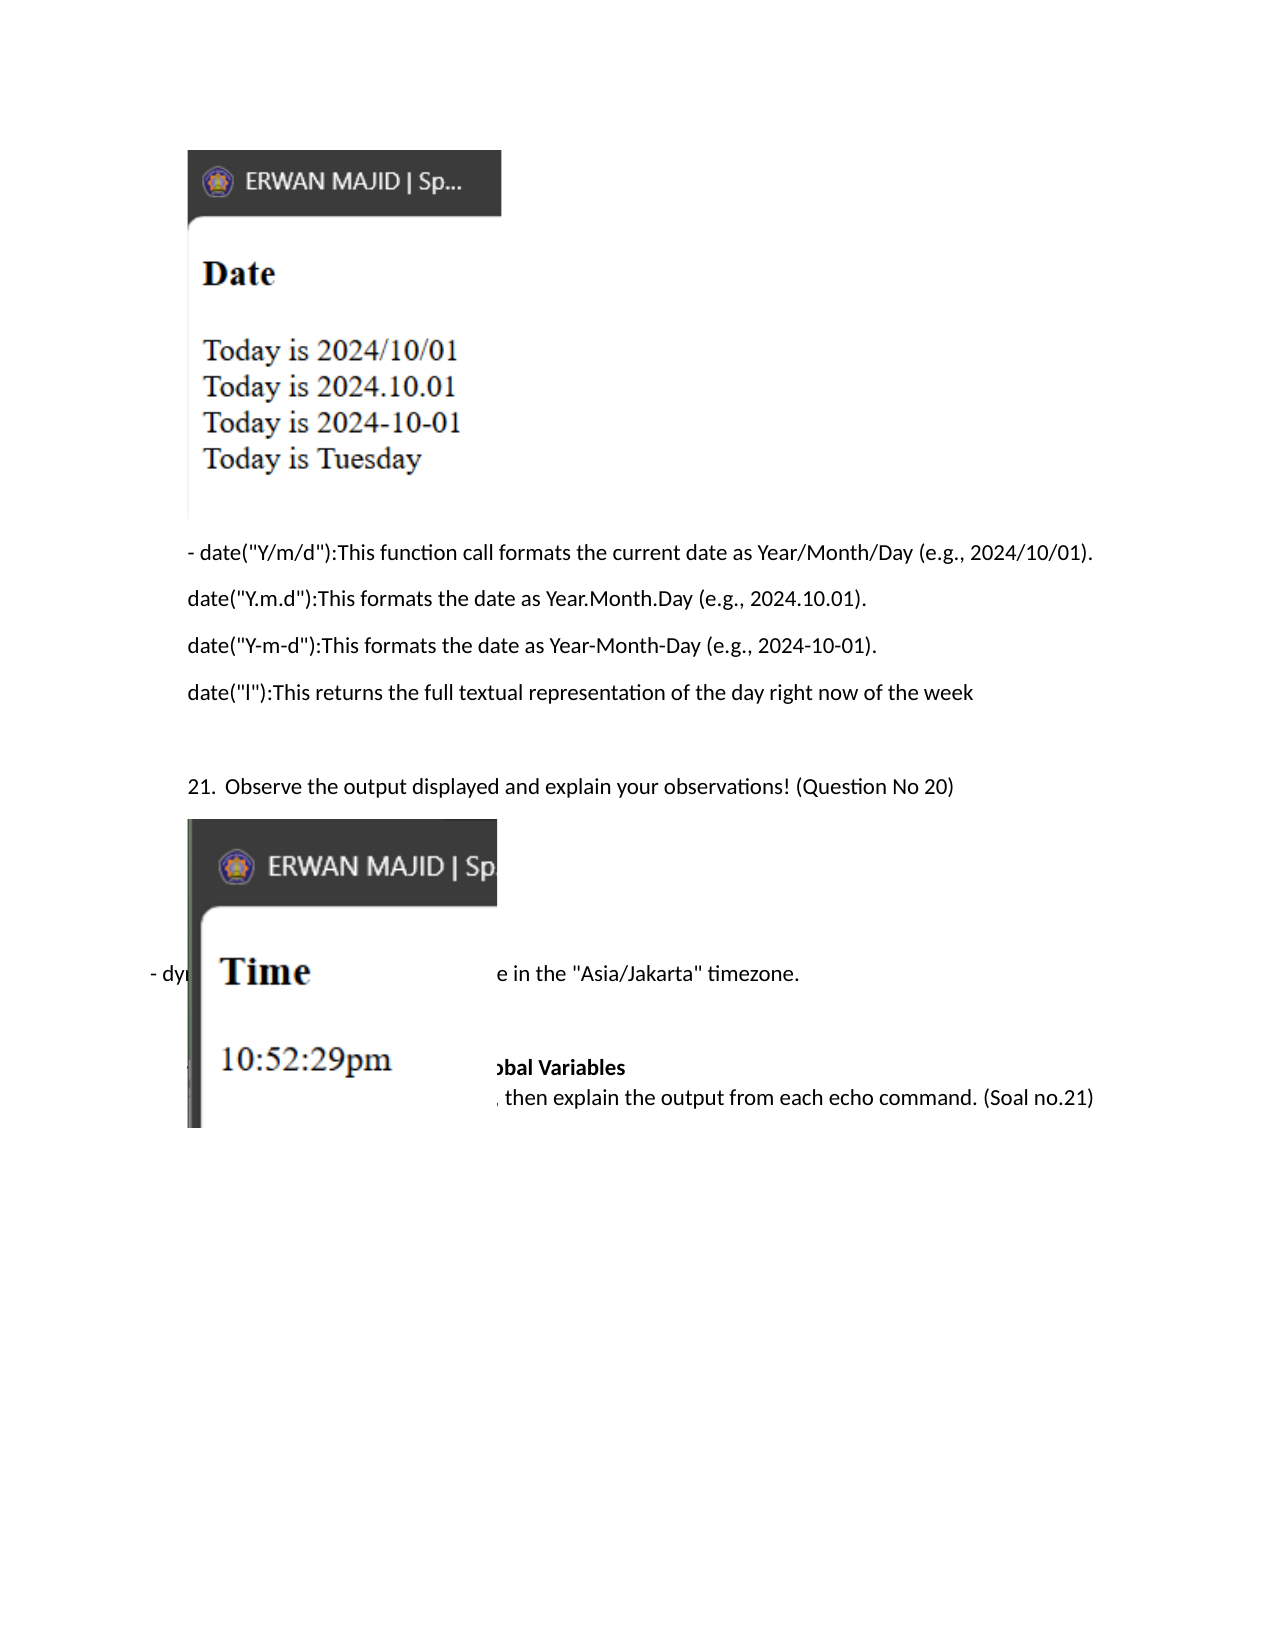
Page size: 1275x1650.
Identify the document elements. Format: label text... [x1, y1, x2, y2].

list Run the program code above, then explain the output from each echo command. (Soal no.21) [498, 1083, 1125, 1111]
picture [187, 150, 502, 519]
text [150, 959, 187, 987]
text - dynamically displays the current time in the "Asia/Jakarta" timezone. [498, 959, 1125, 987]
list Practical Section 11. Superglobal Variables [498, 1053, 1125, 1081]
text date("Y-m-d"):This formats the date as Year-Month-Day (e.g., 2024-10-01). [187, 631, 1125, 659]
text date("Y.m.d"):This formats the date as Year.Month.Day (e.g., 2024.10.01). [187, 584, 1125, 612]
list Observe the output displayed and explain your observations! (Question No 20) [187, 772, 1125, 800]
text date("l"):This returns the full textual representation of the day right now of the week [187, 678, 1125, 706]
text - date("Y/m/d"):This function call formats the current date as Year/Month/Day (e.g., 2024/10/01). [187, 538, 1125, 566]
picture [187, 819, 498, 1128]
